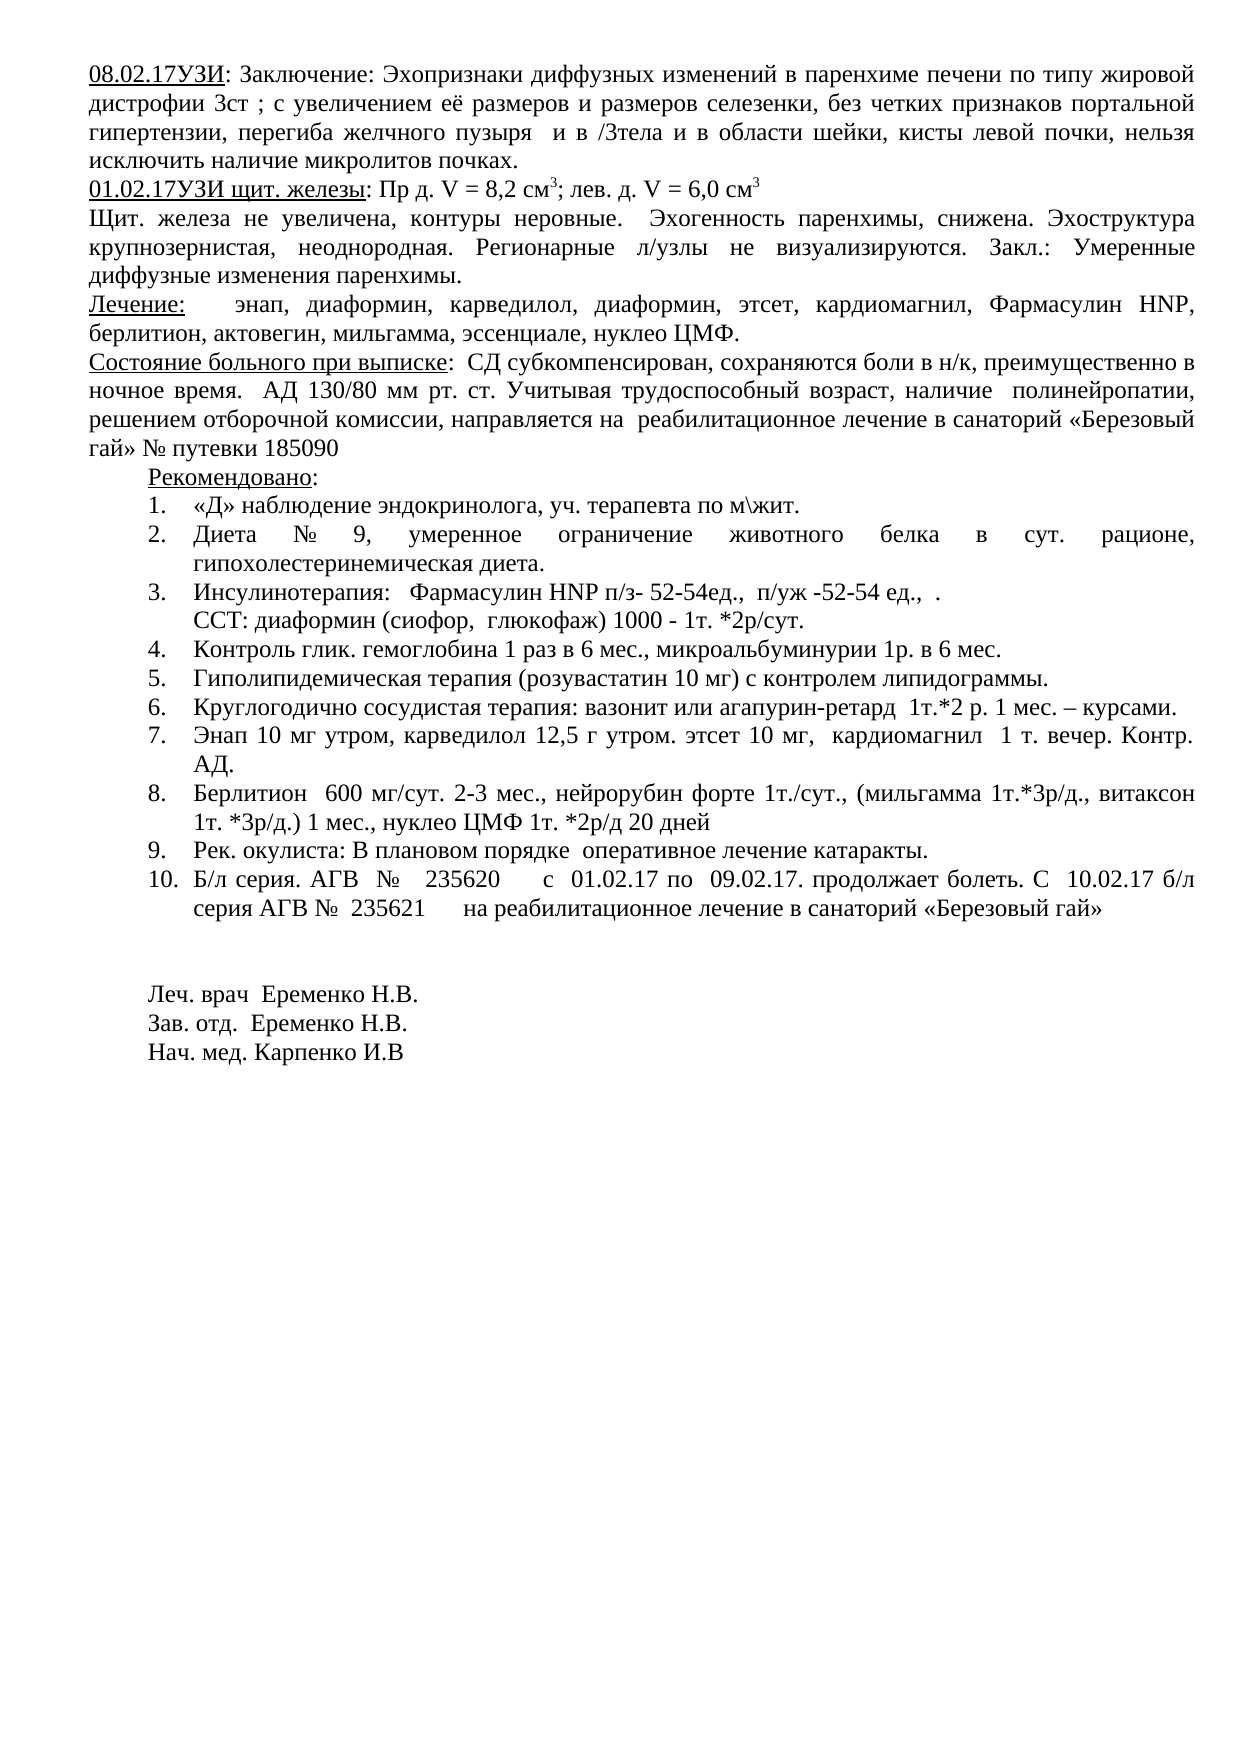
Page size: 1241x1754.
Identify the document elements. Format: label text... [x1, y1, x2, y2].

text Состояние больного при выписке: СД субкомпенсирован, сохраняются боли в н/к, преимущественно в ночное время. АД 130/80 мм рт. ст. Учитывая трудоспособный возраст, наличие полинейропатии, решением отборочной комиссии, направляется на реабилитационное лечение в санаторий «Березовый гай» № путевки 185090 [89, 347, 1196, 462]
list Гиполипидемическая терапия (розувастатин 10 мг) с контролем липидограммы. [148, 663, 1196, 692]
list Б/л серия. АГВ № 235620 с 01.02.17 по 09.02.17. продолжает болеть. С 10.02.17 б/л серия АГВ № 235621 на реабилитационное лечение в санаторий «Березовый гай» [148, 864, 1196, 922]
list Диета № 9, умеренное ограничение животного белка в сут. рационе, гипохолестеринемическая диета. [148, 519, 1196, 577]
text ССТ: диаформин (сиофор, глюкофаж) 1000 - 1т. *2р/сут. [193, 605, 1196, 634]
text Щит. железа не увеличена, контуры неровные. Эхогенность паренхимы, снижена. Эхоструктура крупнозернистая, неоднородная. Регионарные л/узлы не визуализируются. Закл.: Умеренные диффузные изменения паренхимы. [89, 203, 1196, 289]
list Берлитион 600 мг/сут. 2-3 мес., нейрорубин форте 1т./сут., (мильгамма 1т.*3р/д., витаксон 1т. *3р/д.) 1 мес., нуклео ЦМФ 1т. *2р/д 20 дней [148, 778, 1196, 835]
text Нач. мед. Карпенко И.В [148, 1037, 1196, 1065]
text 08.02.17УЗИ: Заключение: Эхопризнаки диффузных изменений в паренхиме печени по типу жировой дистрофии 3ст ; с увеличением её размеров и размеров селезенки, без четких признаков портальной гипертензии, перегиба желчного пузыря и в /3тела и в области шейки, кисты левой почки, нельзя исключить наличие микролитов почках. [89, 59, 1196, 174]
text Зав. отд. Еременко Н.В. [148, 1008, 1196, 1037]
text Лечение: энап, диаформин, карведилол, диаформин, этсет, кардиомагнил, Фармасулин НNP, берлитион, актовегин, мильгамма, эссенциале, нуклео ЦМФ. [89, 289, 1196, 347]
text Рекомендовано: [148, 462, 1196, 490]
subtitle Леч. врач Еременко Н.В. [148, 979, 1196, 1008]
list Энап 10 мг утром, карведилол 12,5 г утром. этсет 10 мг, кардиомагнил 1 т. вечер. Контр. АД. [148, 720, 1196, 778]
text 01.02.17УЗИ щит. железы: Пр д. V = 8,2 см3; лев. д. V = 6,0 см3 [89, 174, 1196, 203]
list «Д» наблюдение эндокринолога, уч. терапевта по м\жит. [148, 490, 1196, 519]
list Инсулинотерапия: Фармасулин НNP п/з- 52-54ед., п/уж -52-54 ед., . [148, 577, 1196, 605]
list Круглогодично сосудистая терапия: вазонит или агапурин-ретард 1т.*2 р. 1 мес. – курсами. [148, 692, 1196, 720]
list Контроль глик. гемоглобина 1 раз в 6 мес., микроальбуминурии 1р. в 6 мес. [148, 634, 1196, 663]
list Рек. окулиста: В плановом порядке оперативное лечение катаракты. [148, 835, 1196, 864]
